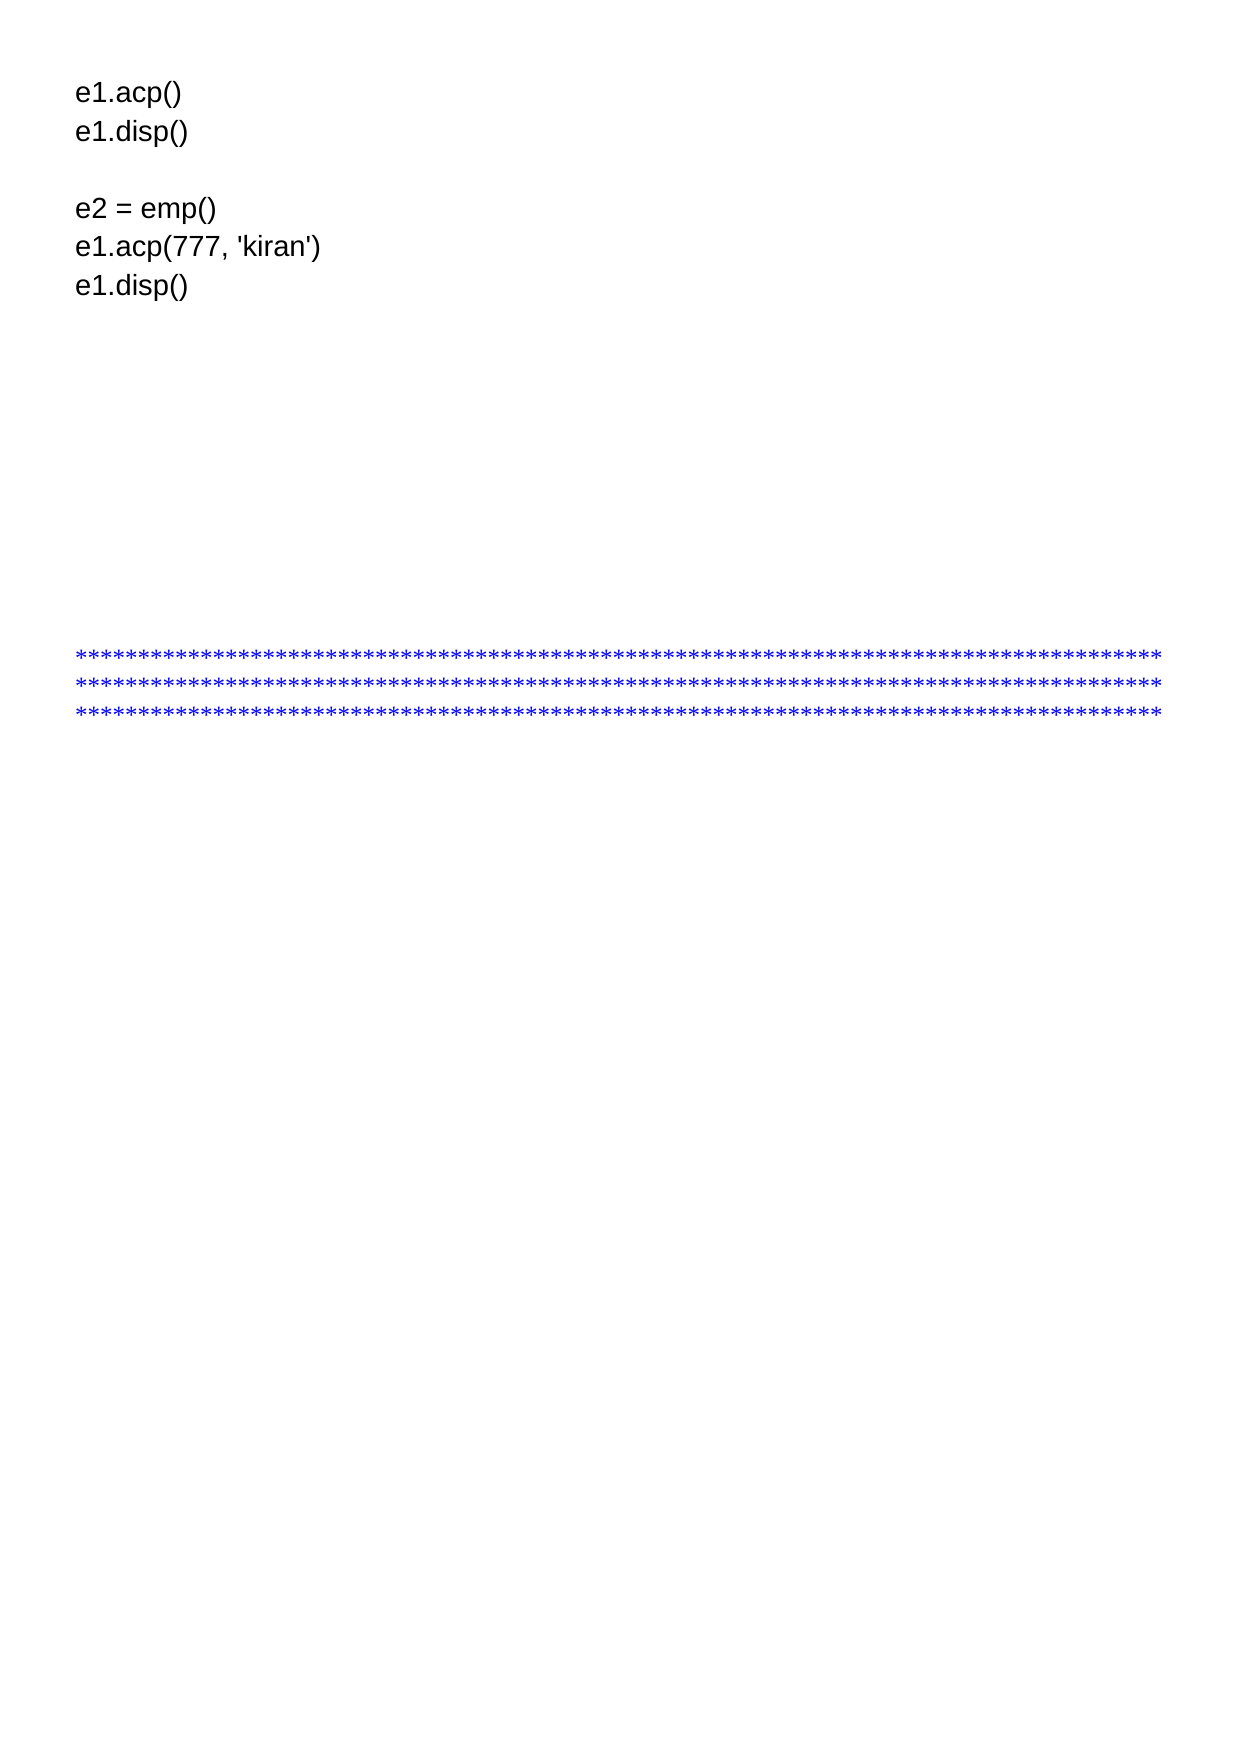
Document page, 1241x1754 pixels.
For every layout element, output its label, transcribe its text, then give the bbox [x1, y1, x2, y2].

text e1.acp(777, 'kiran') [75, 229, 1165, 263]
text e1.disp() [75, 113, 1165, 147]
text e1.acp() [75, 75, 1165, 108]
subtitle ********************************************************************************************************************************************************************************************************************************************************************* [75, 643, 1165, 729]
text e1.disp() [75, 268, 1165, 301]
text e2 = emp() [75, 191, 1165, 224]
